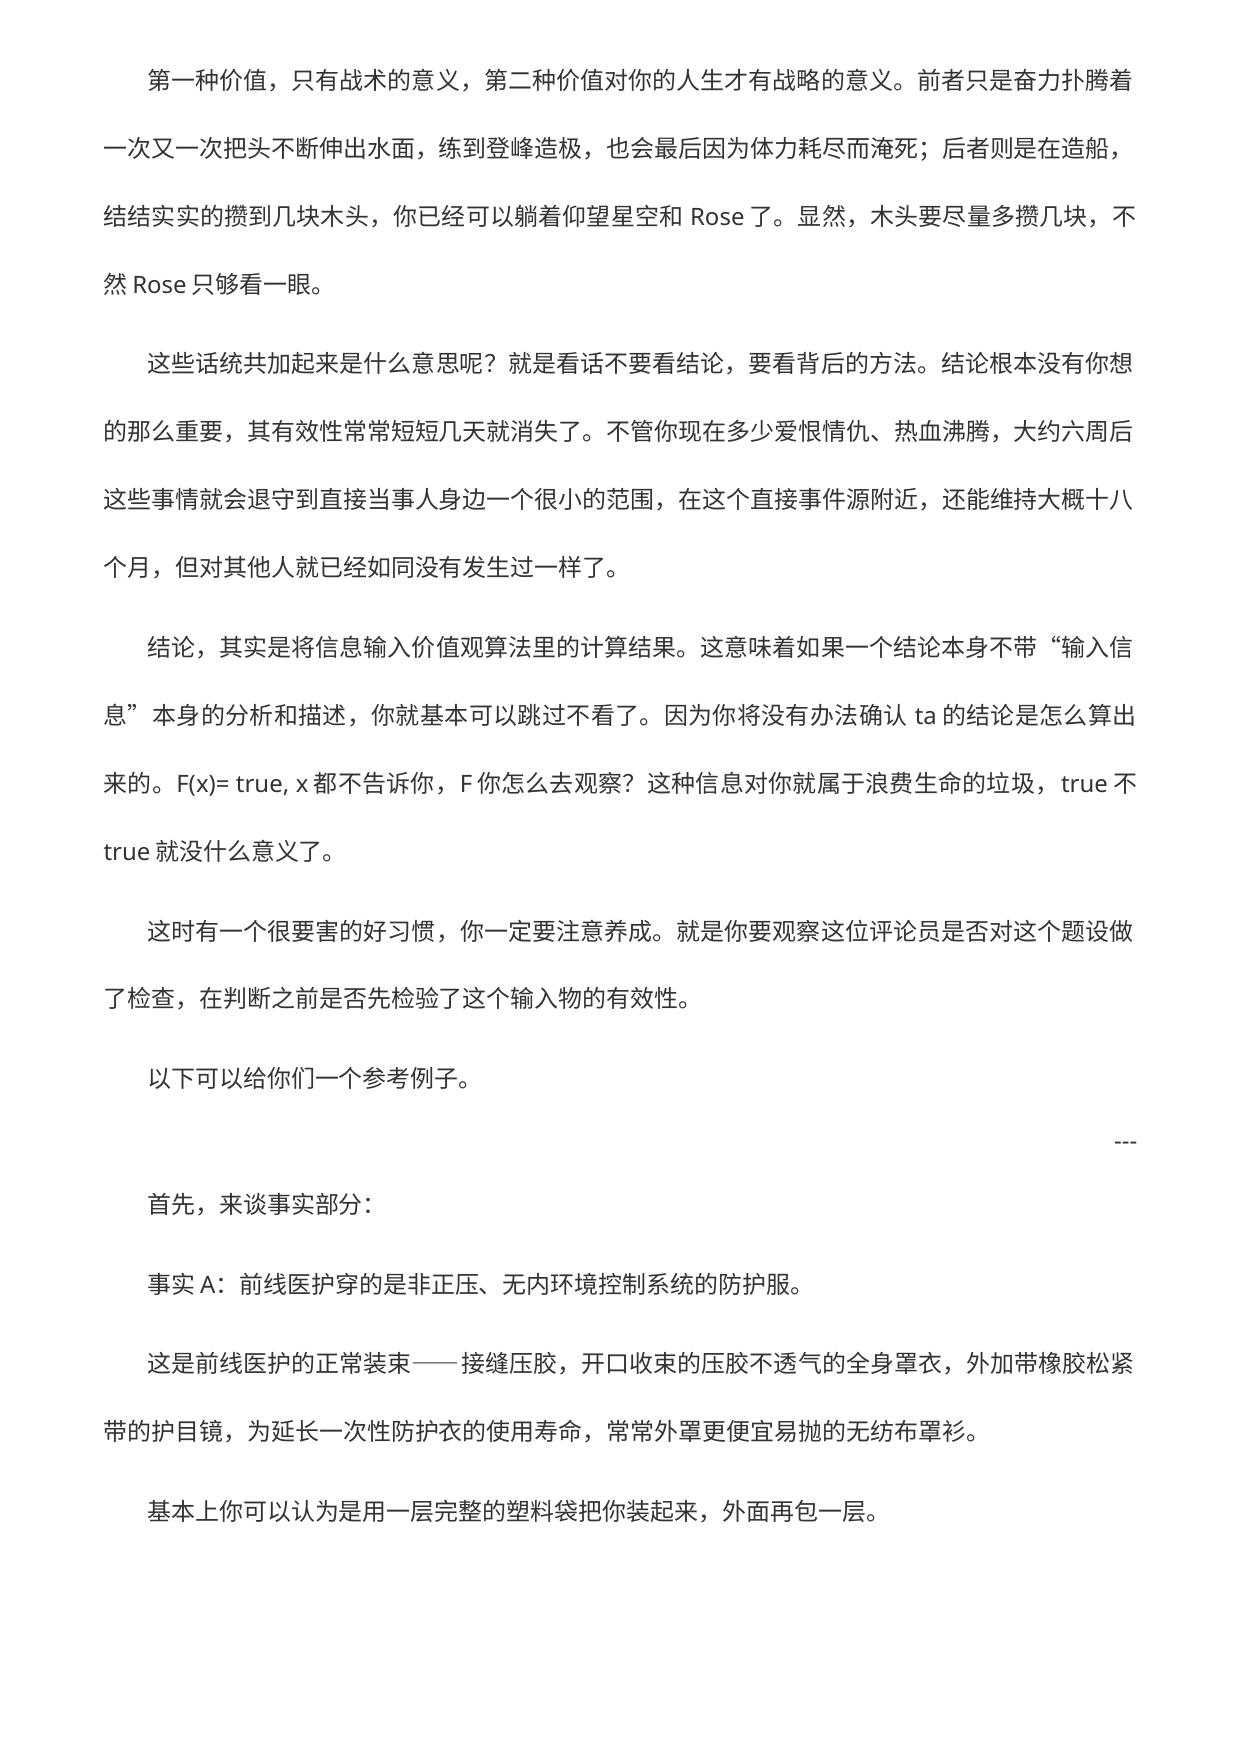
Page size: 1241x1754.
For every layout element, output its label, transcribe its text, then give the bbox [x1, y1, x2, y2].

text 事实A：前线医护穿的是非正压、无内环境控制系统的防护服。 [103, 1249, 1137, 1317]
text 这时有一个很要害的好习惯，你一定要注意养成。就是你要观察这位评论员是否对这个题设做了检查，在判断之前是否先检验了这个输入物的有效性。 [103, 896, 1137, 1031]
text 基本上你可以认为是用一层完整的塑料袋把你装起来，外面再包一层。 [103, 1476, 1137, 1544]
text 结论，其实是将信息输入价值观算法里的计算结果。这意味着如果一个结论本身不带“输入信息”本身的分析和描述，你就基本可以跳过不看了。因为你将没有办法确认ta的结论是怎么算出来的。F(x)= true, x都不告诉你，F你怎么去观察？这种信息对你就属于浪费生命的垃圾，true不true就没什么意义了。 [103, 612, 1137, 884]
text 以下可以给你们一个参考例子。 [103, 1043, 1137, 1111]
text 这些话统共加起来是什么意思呢？就是看话不要看结论，要看背后的方法。结论根本没有你想的那么重要，其有效性常常短短几天就消失了。不管你现在多少爱恨情仇、热血沸腾，大约六周后这些事情就会退守到直接当事人身边一个很小的范围，在这个直接事件源附近，还能维持大概十八个月，但对其他人就已经如同没有发生过一样了。 [103, 328, 1137, 600]
text 这是前线医护的正常装束——接缝压胶，开口收束的压胶不透气的全身罩衣，外加带橡胶松紧带的护目镜，为延长一次性防护衣的使用寿命，常常外罩更便宜易抛的无纺布罩衫。 [103, 1328, 1137, 1464]
text 第一种价值，只有战术的意义，第二种价值对你的人生才有战略的意义。前者只是奋力扑腾着一次又一次把头不断伸出水面，练到登峰造极，也会最后因为体力耗尽而淹死；后者则是在造船，结结实实的攒到几块木头，你已经可以躺着仰望星空和Rose了。显然，木头要尽量多攒几块，不然Rose只够看一眼。 [103, 45, 1137, 317]
text --- [103, 1123, 1137, 1157]
text 首先，来谈事实部分： [103, 1169, 1137, 1237]
